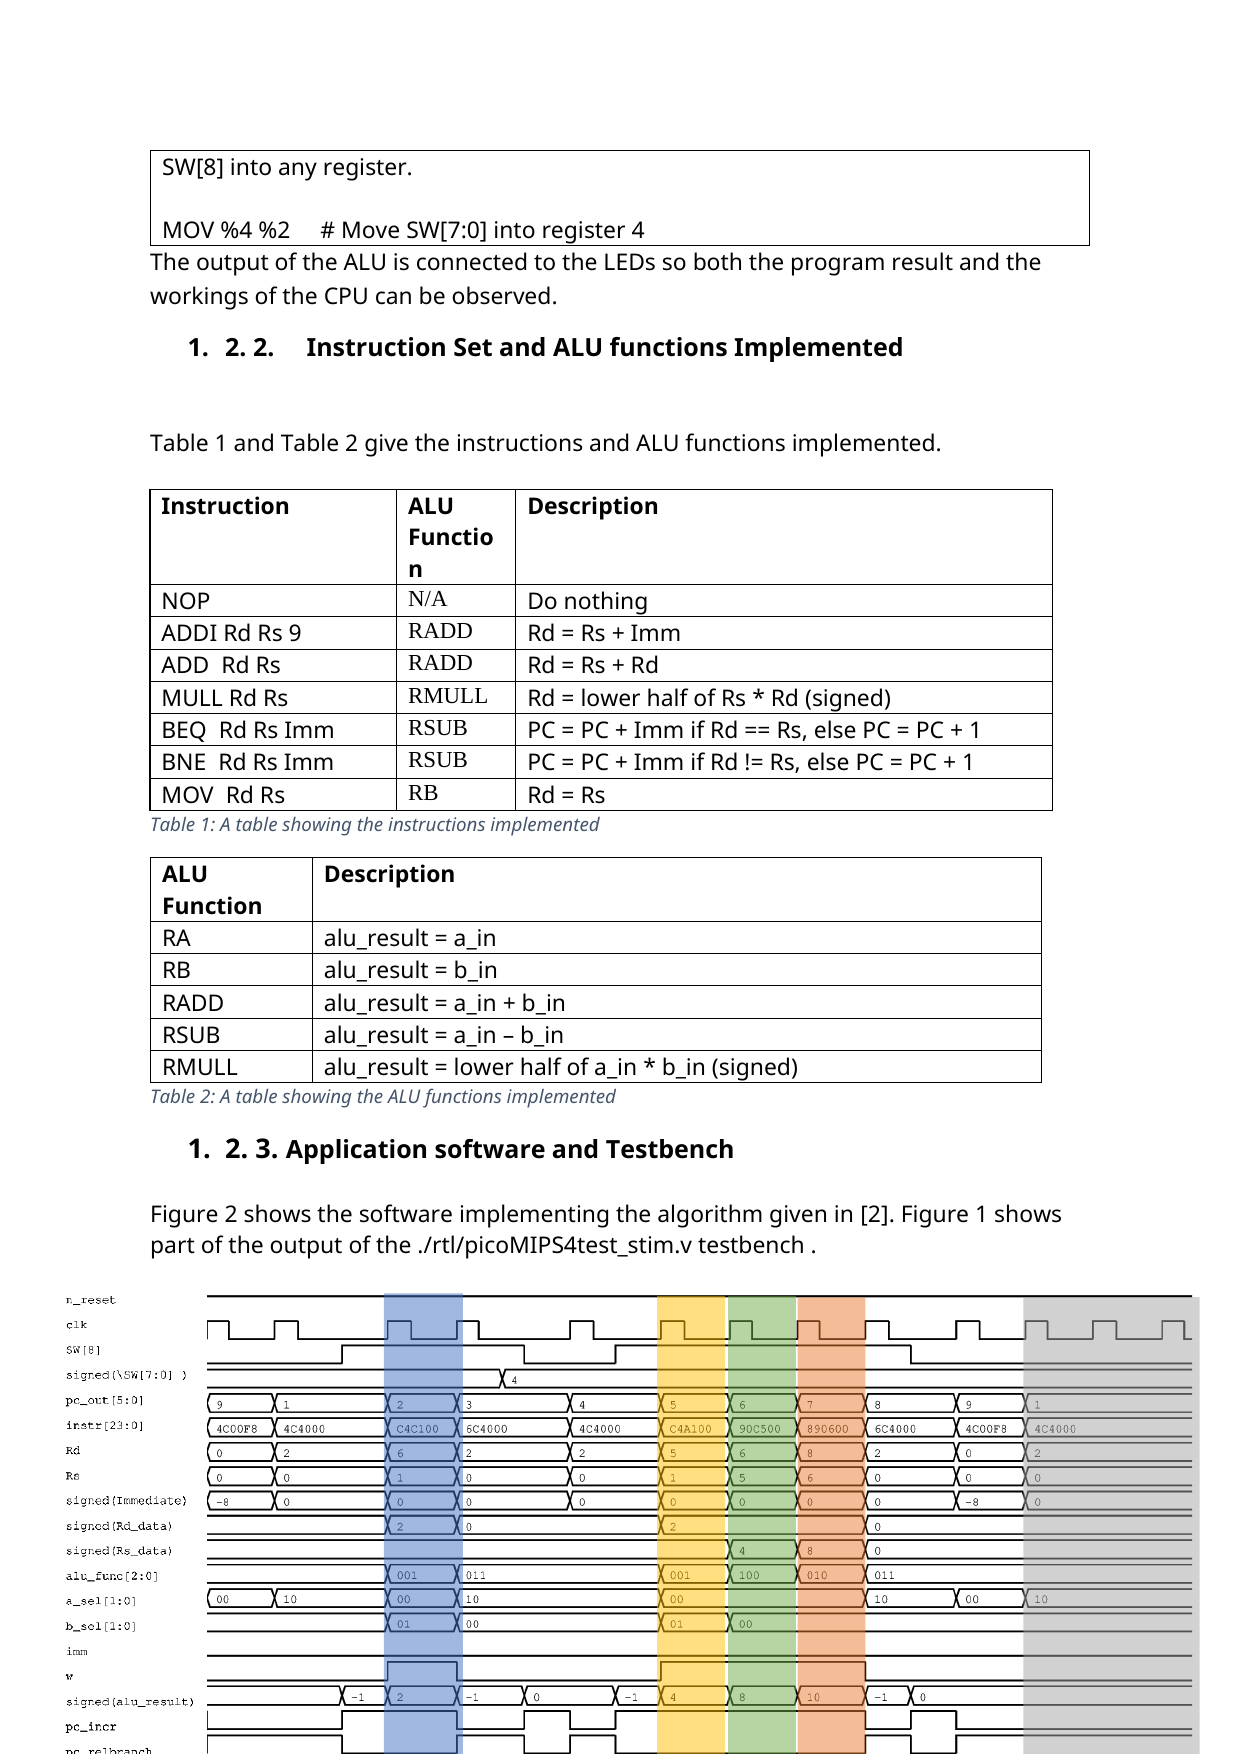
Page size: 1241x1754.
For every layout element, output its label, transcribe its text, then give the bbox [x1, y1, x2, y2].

table_header Description [516, 490, 1052, 584]
table_cell Rd = Rs + Imm [516, 617, 1052, 648]
table_cell RADD [397, 617, 515, 648]
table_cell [151, 151, 1089, 245]
table_cell RSUB [397, 746, 515, 778]
table_cell RADD [151, 986, 312, 1018]
table_cell alu_result = b_in [313, 954, 1041, 985]
table_cell RA [151, 922, 312, 953]
text The output of the ALU is connected to the LEDs so both the program result and the workings of the CPU can be observed. [150, 246, 1090, 311]
table_header ALU Function [151, 858, 312, 921]
table_cell RMULL [397, 682, 515, 713]
list 2. 2. Instruction Set and ALU functions Implemented [187, 330, 1091, 364]
table_cell BEQ Rd Rs Imm [151, 714, 396, 745]
table_cell RADD [397, 650, 515, 681]
table_cell RMULL [151, 1051, 312, 1082]
text Table 1 and Table 2 give the instructions and ALU functions implemented. [150, 427, 1090, 458]
table_cell Do nothing [516, 585, 1052, 616]
table_cell alu_result = a_in + b_in [313, 986, 1041, 1018]
table_cell ADDI Rd Rs 9 [151, 617, 396, 648]
table_cell alu_result = lower half of a_in * b_in (signed) [313, 1051, 1041, 1082]
text Figure 3 shows the software implementing the algorithm given in . Figure 1 shows part of the output of the ./rtl/picoMIPS4test_stim.v testbench . [150, 1198, 1091, 1260]
table_header Instruction [151, 490, 396, 584]
table_cell Rd = Rs + Rd [516, 650, 1052, 681]
table_cell Rd = lower half of Rs * Rd (signed) [516, 682, 1052, 713]
table_cell MULL Rd Rs [151, 682, 396, 713]
table_cell alu_result = a_in – b_in [313, 1019, 1041, 1050]
table_header Description [313, 858, 1041, 921]
table_cell RSUB [397, 714, 515, 745]
picture [63, 1283, 1193, 1754]
table_cell RSUB [151, 1019, 312, 1050]
table_cell RB [151, 954, 312, 985]
table_cell MOV Rd Rs [151, 779, 396, 810]
table_cell N/A [397, 585, 515, 616]
table_cell Rd = Rs [516, 779, 1052, 810]
list 2. 3. Application software and Testbench [187, 1130, 1091, 1167]
table_cell PC = PC + Imm if Rd == Rs, else PC = PC + 1 [516, 714, 1052, 745]
table_cell alu_result = a_in [313, 922, 1041, 953]
table_cell PC = PC + Imm if Rd != Rs, else PC = PC + 1 [516, 746, 1052, 778]
table_cell RB [397, 779, 515, 810]
table_cell BNE Rd Rs Imm [151, 746, 396, 778]
table_cell ADD Rd Rs [151, 650, 396, 681]
table_cell NOP [151, 585, 396, 616]
table_header ALU Function [397, 490, 515, 584]
